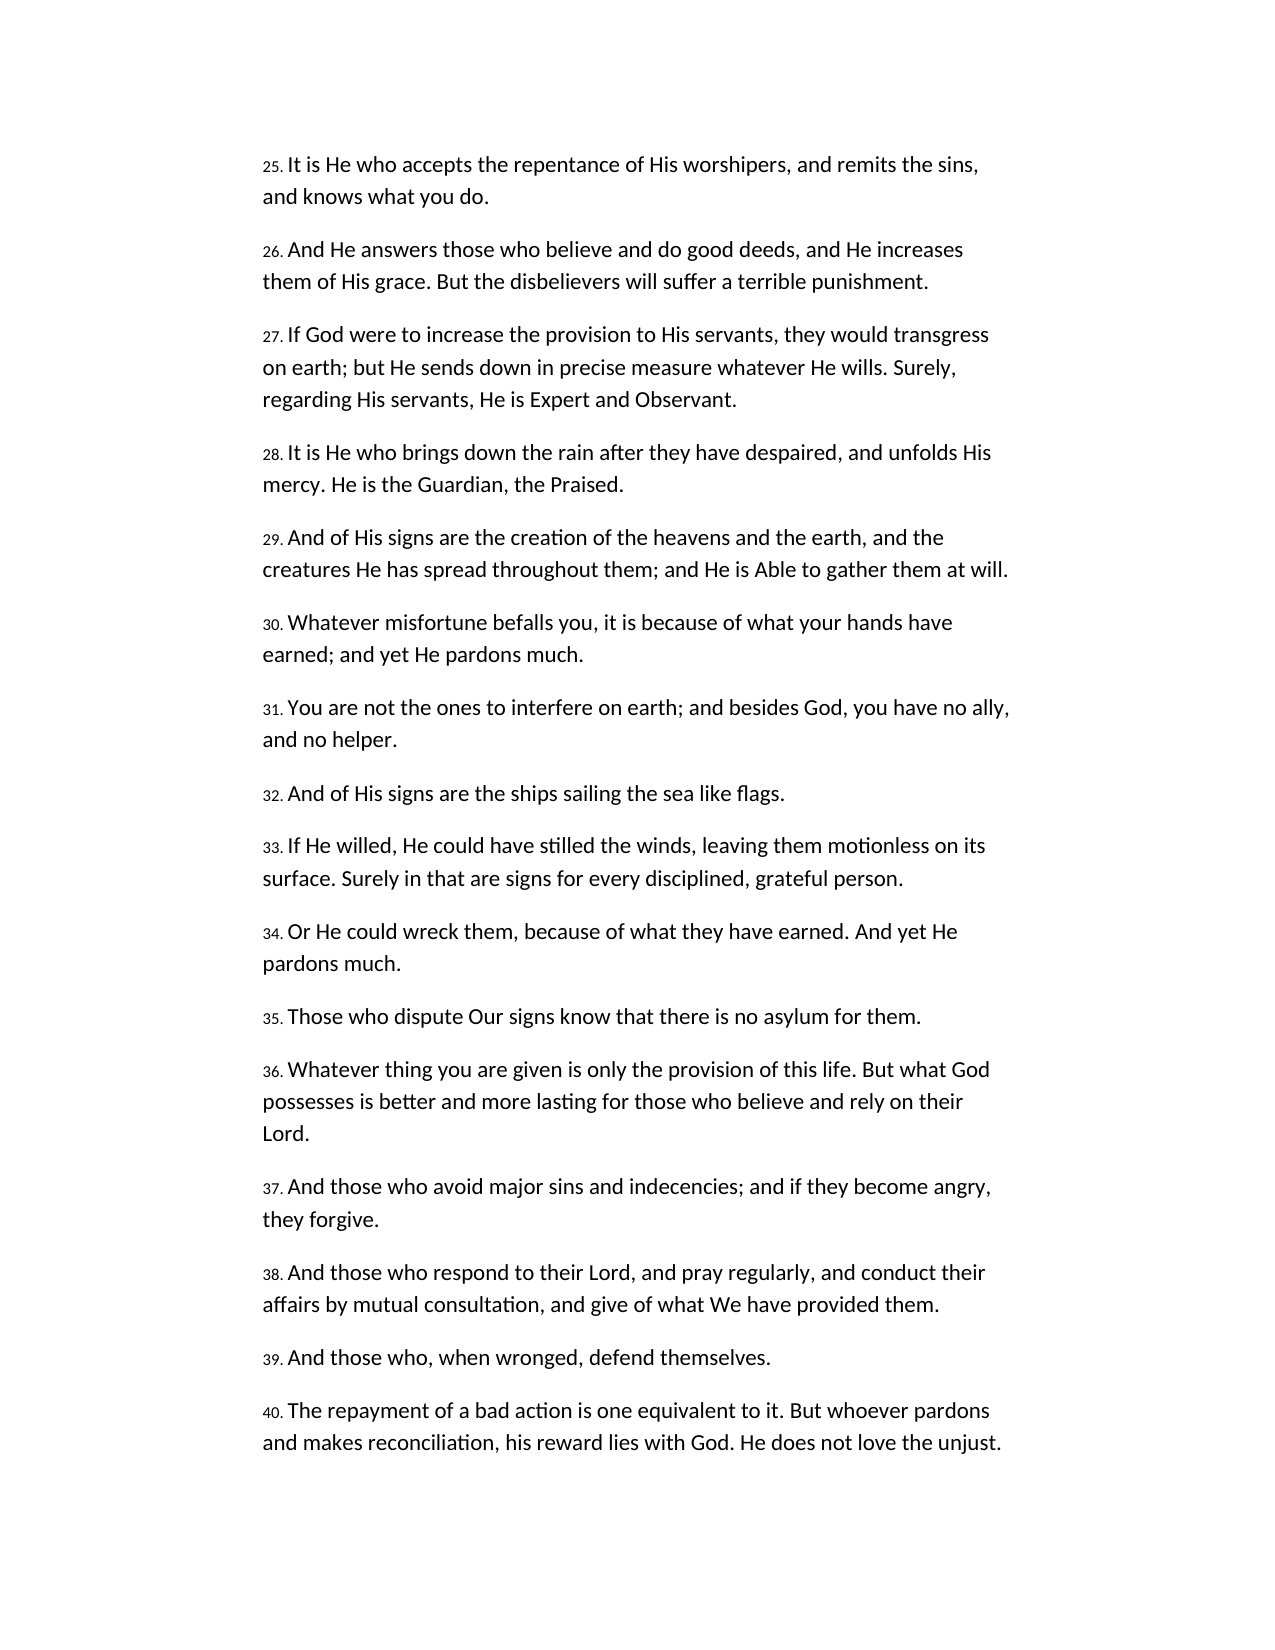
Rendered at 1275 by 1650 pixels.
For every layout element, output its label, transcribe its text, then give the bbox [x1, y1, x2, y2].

text And of His signs are the ships sailing the sea like flags. [262, 779, 1012, 807]
text And those who avoid major sins and indecencies; and if they become angry, they forgive. [262, 1172, 1012, 1233]
text You are not the ones to interfere on earth; and besides God, you have no ally, and no helper. [262, 693, 1012, 754]
text If He willed, He could have stilled the winds, leaving them motionless on its surface. Surely in that are signs for every disciplined, grateful person. [262, 832, 1012, 892]
text And He answers those who believe and do good deeds, and He increases them of His grace. But the disbelievers will suffer a terrible punishment. [262, 235, 1012, 295]
text The repayment of a bad action is one equivalent to it. But whoever pardons and makes reconciliation, his reward lies with God. He does not love the unjust. [262, 1396, 1012, 1456]
text It is He who brings down the rain after they have despaired, and unfolds His mercy. He is the Guardian, the Praised. [262, 438, 1012, 498]
text And those who respond to their Lord, and pray regularly, and conduct their affairs by mutual consultation, and give of what We have provided them. [262, 1258, 1012, 1318]
text And of His signs are the creation of the heavens and the earth, and the creatures He has spread throughout them; and He is Able to gather them at will. [262, 523, 1012, 583]
text If God were to increase the provision to His servants, they would transgress on earth; but He sends down in precise measure whatever He wills. Surely, regarding His servants, He is Expert and Observant. [262, 320, 1012, 413]
text Whatever misfortune befalls you, it is because of what your hands have earned; and yet He pardons much. [262, 608, 1012, 668]
text Whatever thing you are given is only the provision of this life. But what God possesses is better and more lasting for those who believe and rely on their Lord. [262, 1055, 1012, 1147]
text Those who dispute Our signs know that there is no asylum for them. [262, 1002, 1012, 1030]
text It is He who accepts the repentance of His worshipers, and remits the sins, and knows what you do. [262, 150, 1012, 210]
text And those who, when wronged, defend themselves. [262, 1343, 1012, 1371]
text Or He could wreck them, because of what they have earned. And yet He pardons much. [262, 917, 1012, 977]
